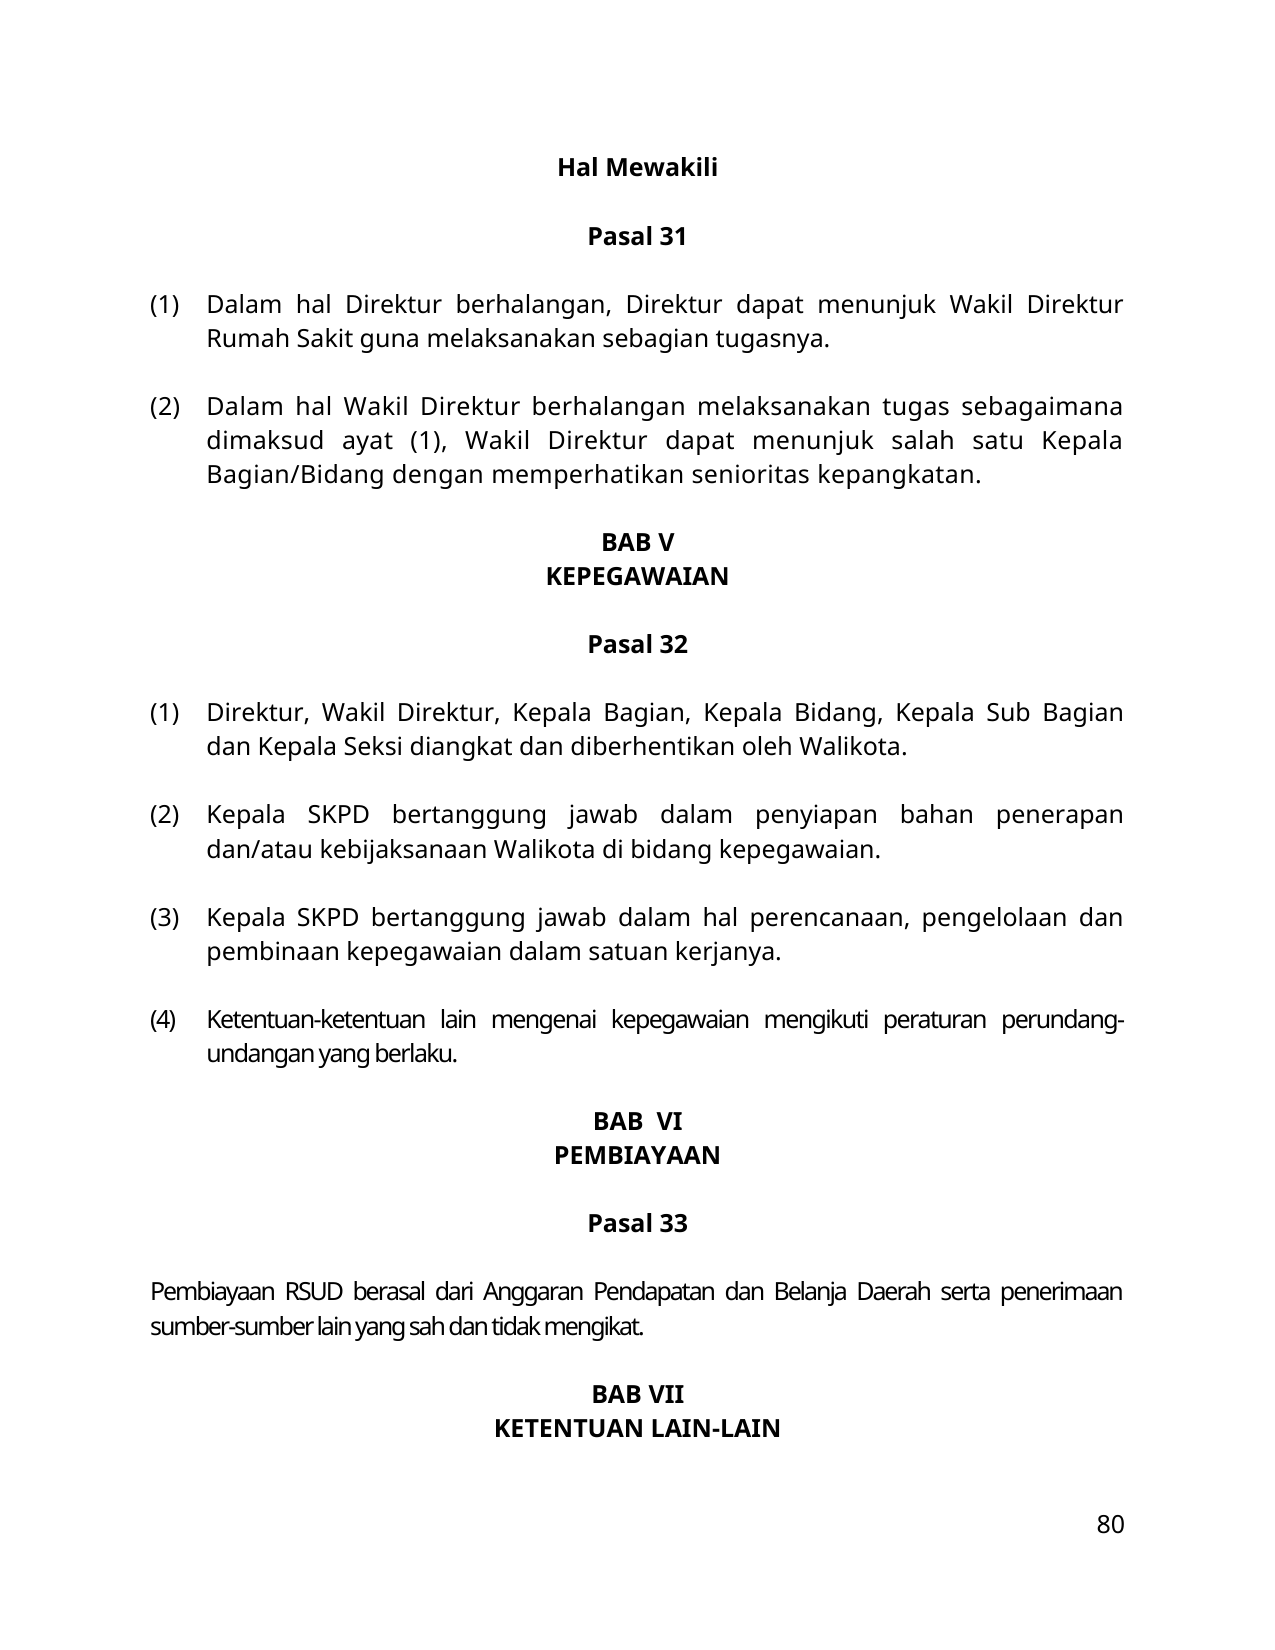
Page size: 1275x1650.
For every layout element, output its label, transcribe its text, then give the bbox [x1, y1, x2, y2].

list Kepala SKPD bertanggung jawab dalam penyiapan bahan penerapan dan/atau kebijaksanaan Walikota di bidang kepegawaian. [150, 797, 1125, 865]
text KEPEGAWAIAN [150, 559, 1125, 593]
text VI [150, 1104, 1125, 1138]
text Pembiayaan RSUD berasal dari Anggaran Pendapatan dan Belanja Daerah serta penerimaan sumber-sumber lain yang sah dan tidak mengikat. [150, 1274, 1125, 1342]
list Kepala SKPD bertanggung jawab dalam hal perencanaan, pengelolaan dan pembinaan kepegawaian dalam satuan kerjanya. [150, 899, 1125, 967]
list Direktur, Wakil Direktur, Kepala Bagian, Kepala Bidang, Kepala Sub Bagian dan Kepala Seksi diangkat dan diberhentikan oleh Walikota. [150, 695, 1125, 763]
text V [150, 525, 1125, 559]
text Pasal 31 [150, 218, 1125, 252]
text Pasal 33 [150, 1206, 1125, 1240]
text KETENTUAN LAIN-LAIN [150, 1410, 1125, 1444]
text Hal Mewakili [150, 150, 1125, 184]
text BAB [150, 1376, 1125, 1410]
list Dalam hal Direktur berhalangan, Direktur dapat menunjuk Wakil Direktur Rumah Sakit guna melaksanakan sebagian tugasnya. [150, 286, 1125, 354]
text PEMBIAYAAN [150, 1138, 1125, 1172]
list Ketentuan-ketentuan lain mengenai kepegawaian mengikuti peraturan perundang-undangan yang berlaku. [150, 1002, 1125, 1070]
list Dalam hal Wakil Direktur berhalangan melaksanakan tugas sebagaimana dimaksud ayat (1), Wakil Direktur dapat menunjuk salah satu Kepala Bagian/Bidang dengan memperhatikan senioritas kepangkatan. [150, 388, 1125, 491]
text Pasal 32 [150, 627, 1125, 661]
